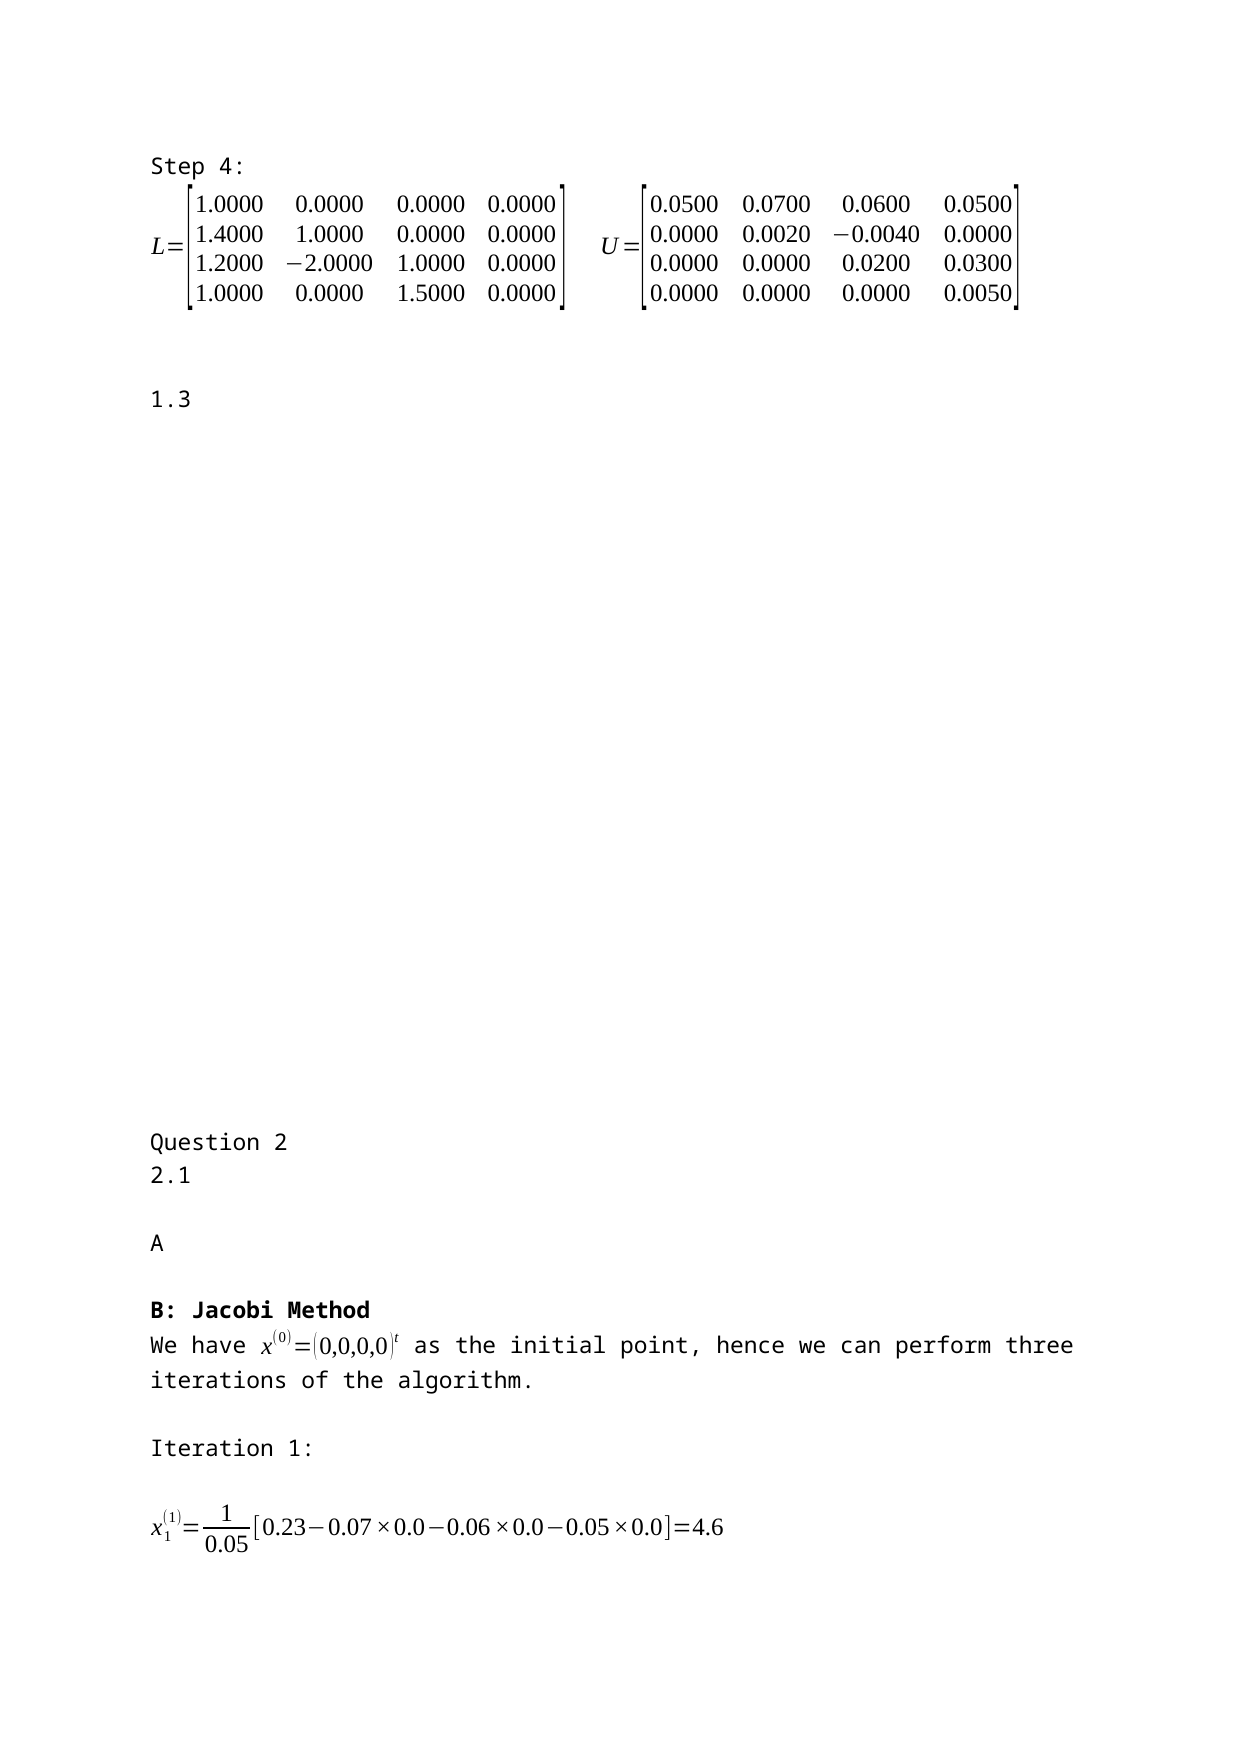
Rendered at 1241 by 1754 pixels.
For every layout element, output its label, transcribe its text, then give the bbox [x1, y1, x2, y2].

text 1.3 [150, 383, 1090, 414]
text Question 2 [150, 1125, 1090, 1157]
text Iteration 1: [150, 1432, 1090, 1463]
text Step 4: [150, 150, 1090, 181]
text B: Jacobi Method [150, 1294, 1090, 1325]
text 2.1 [150, 1159, 1090, 1190]
text We have as the initial point, hence we can perform three iterations of the algorithm. [150, 1328, 1090, 1395]
text A [150, 1227, 1090, 1258]
